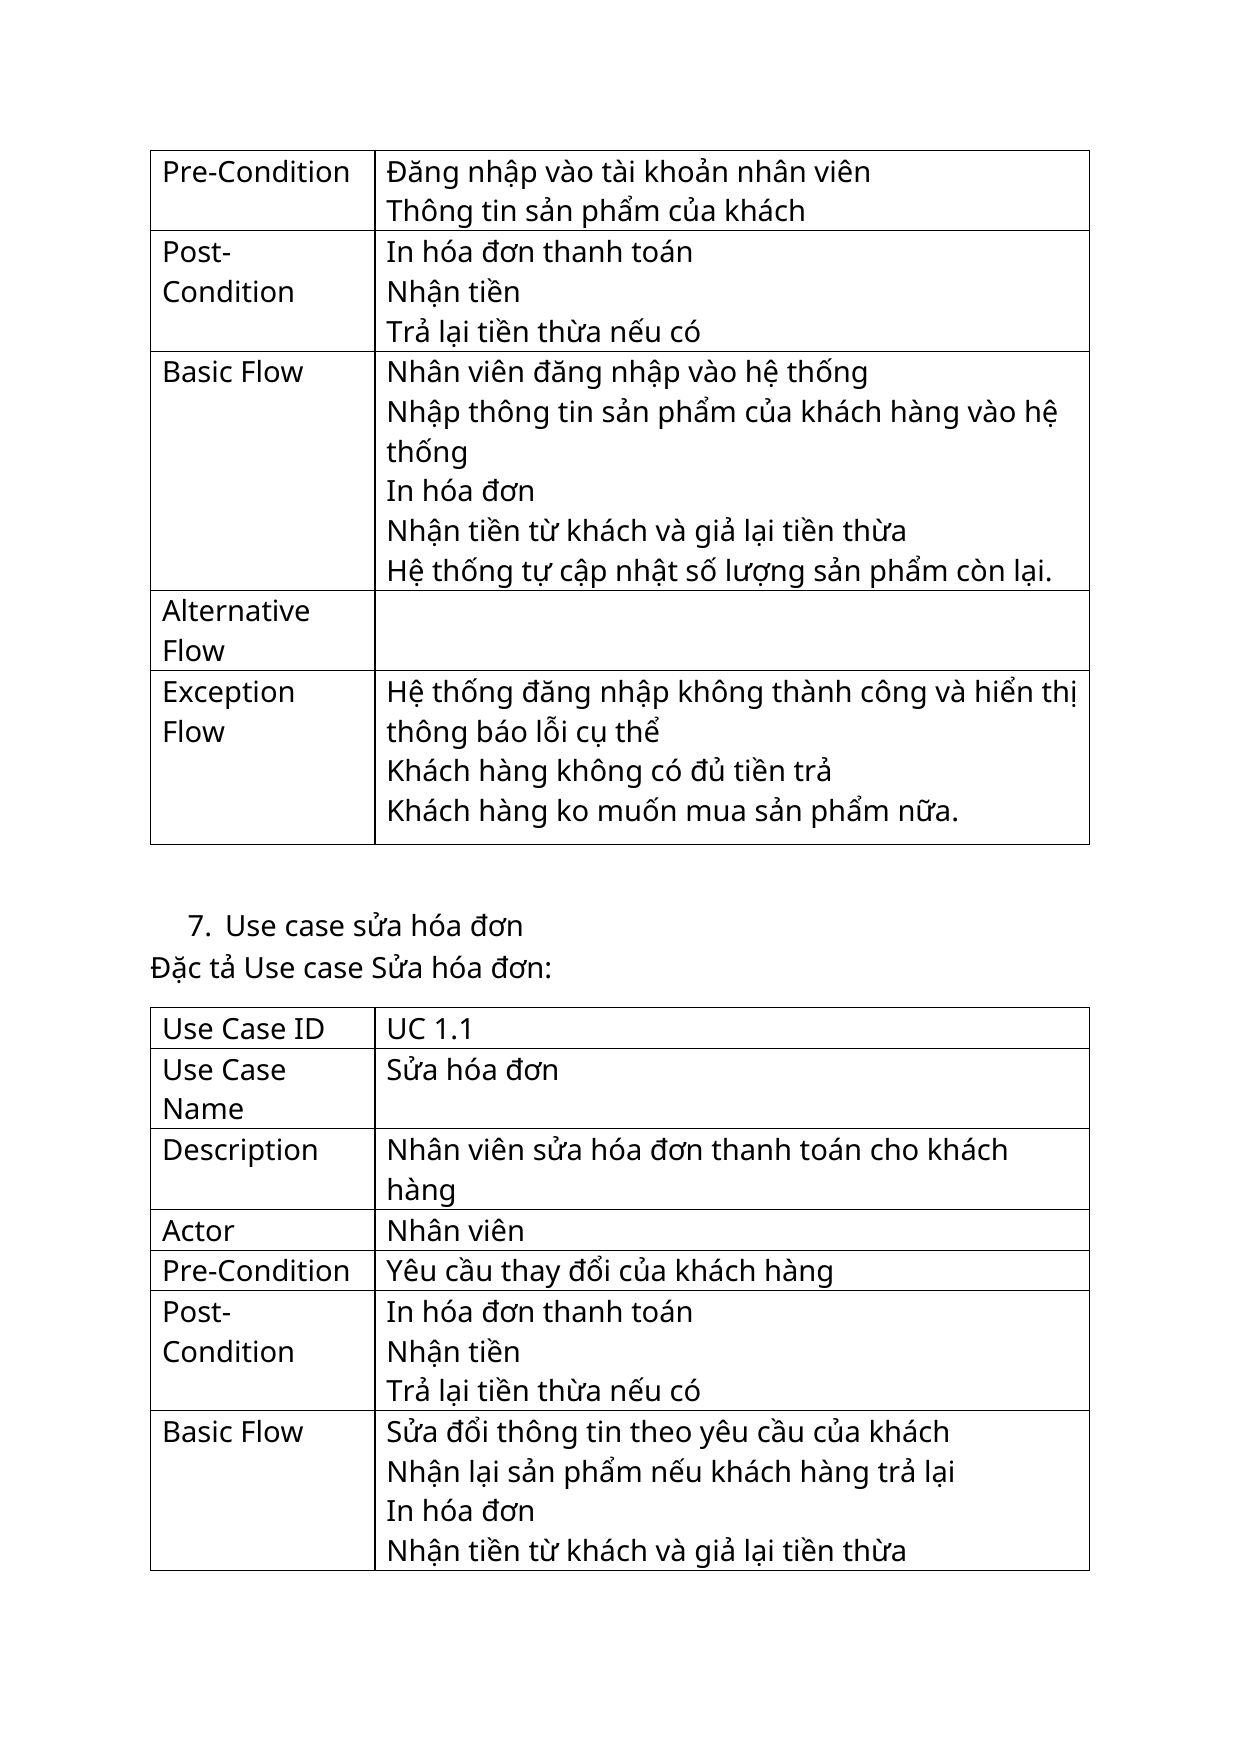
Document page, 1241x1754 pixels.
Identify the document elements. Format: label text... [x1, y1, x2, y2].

table_cell Basic Flow [151, 1411, 374, 1570]
table_header UC 1.1 [376, 1008, 1089, 1048]
subtitle Use case sửa hóa đơn [187, 905, 1090, 944]
table_cell In hóa đơn thanh toán Nhận tiền Trả lại tiền thừa nếu có [376, 1291, 1089, 1410]
table_cell Actor [151, 1210, 374, 1249]
table_cell In hóa đơn thanh toán Nhận tiền Trả lại tiền thừa nếu có [376, 231, 1089, 351]
table_cell Hệ thống đăng nhập không thành công và hiển thị thông báo lỗi cụ thể Khách hàng không có đủ tiền trả Khách hàng ko muốn mua sản phẩm nữa. [376, 671, 1089, 844]
table_cell Post-Condition [151, 1291, 374, 1410]
table_cell Nhân viên sửa hóa đơn thanh toán cho khách hàng [376, 1129, 1089, 1209]
table_cell Post-Condition [151, 231, 374, 351]
table_cell Pre-Condition [151, 1251, 374, 1290]
table_cell Description [151, 1129, 374, 1209]
table_cell Pre-Condition [151, 151, 374, 230]
table_cell Alternative Flow [151, 591, 374, 670]
table_header Use Case ID [151, 1008, 374, 1048]
table_cell Nhân viên [376, 1210, 1089, 1249]
table_cell Sửa hóa đơn [376, 1049, 1089, 1128]
table_cell Use Case Name [151, 1049, 374, 1128]
table_cell Đăng nhập vào tài khoản nhân viên Thông tin sản phẩm của khách [376, 151, 1089, 230]
table_cell Yêu cầu thay đổi của khách hàng [376, 1251, 1089, 1290]
text Đặc tả Use case Sửa hóa đơn: [150, 948, 1090, 987]
table_cell [376, 591, 1089, 670]
table_cell Nhân viên đăng nhập vào hệ thống Nhập thông tin sản phẩm của khách hàng vào hệ thống In hóa đơn Nhận tiền từ khách và giả lại tiền thừa Hệ thống tự cập nhật số lượng sản phẩm còn lại. [376, 352, 1089, 590]
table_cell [376, 1411, 1089, 1570]
table_cell Exception Flow [151, 671, 374, 844]
table_cell Basic Flow [151, 352, 374, 590]
